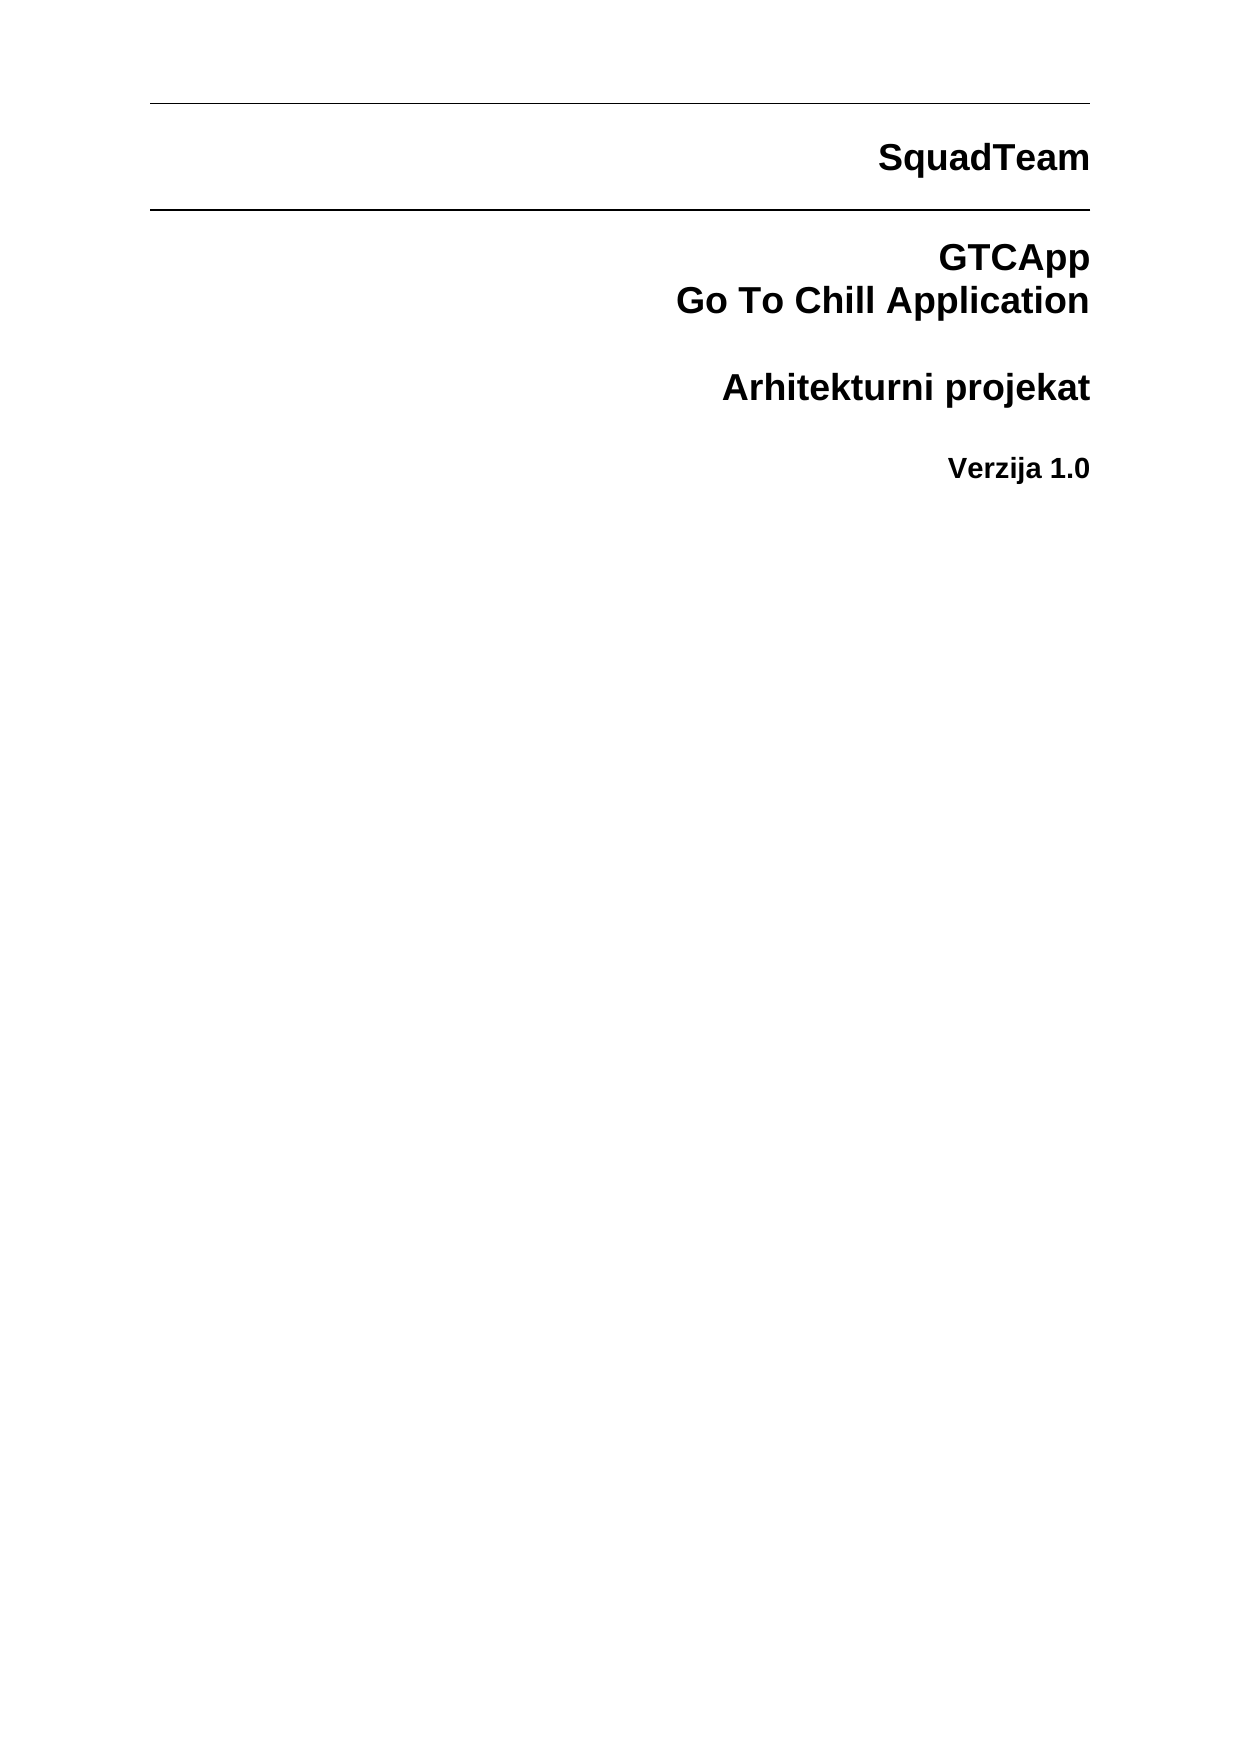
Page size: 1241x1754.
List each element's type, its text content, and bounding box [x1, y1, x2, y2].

title Verzija 1.0 [150, 451, 1090, 485]
title GTCApp [150, 236, 1090, 279]
title Go To Chill Application [150, 279, 1090, 322]
title Arhitekturni projekat [150, 365, 1090, 408]
